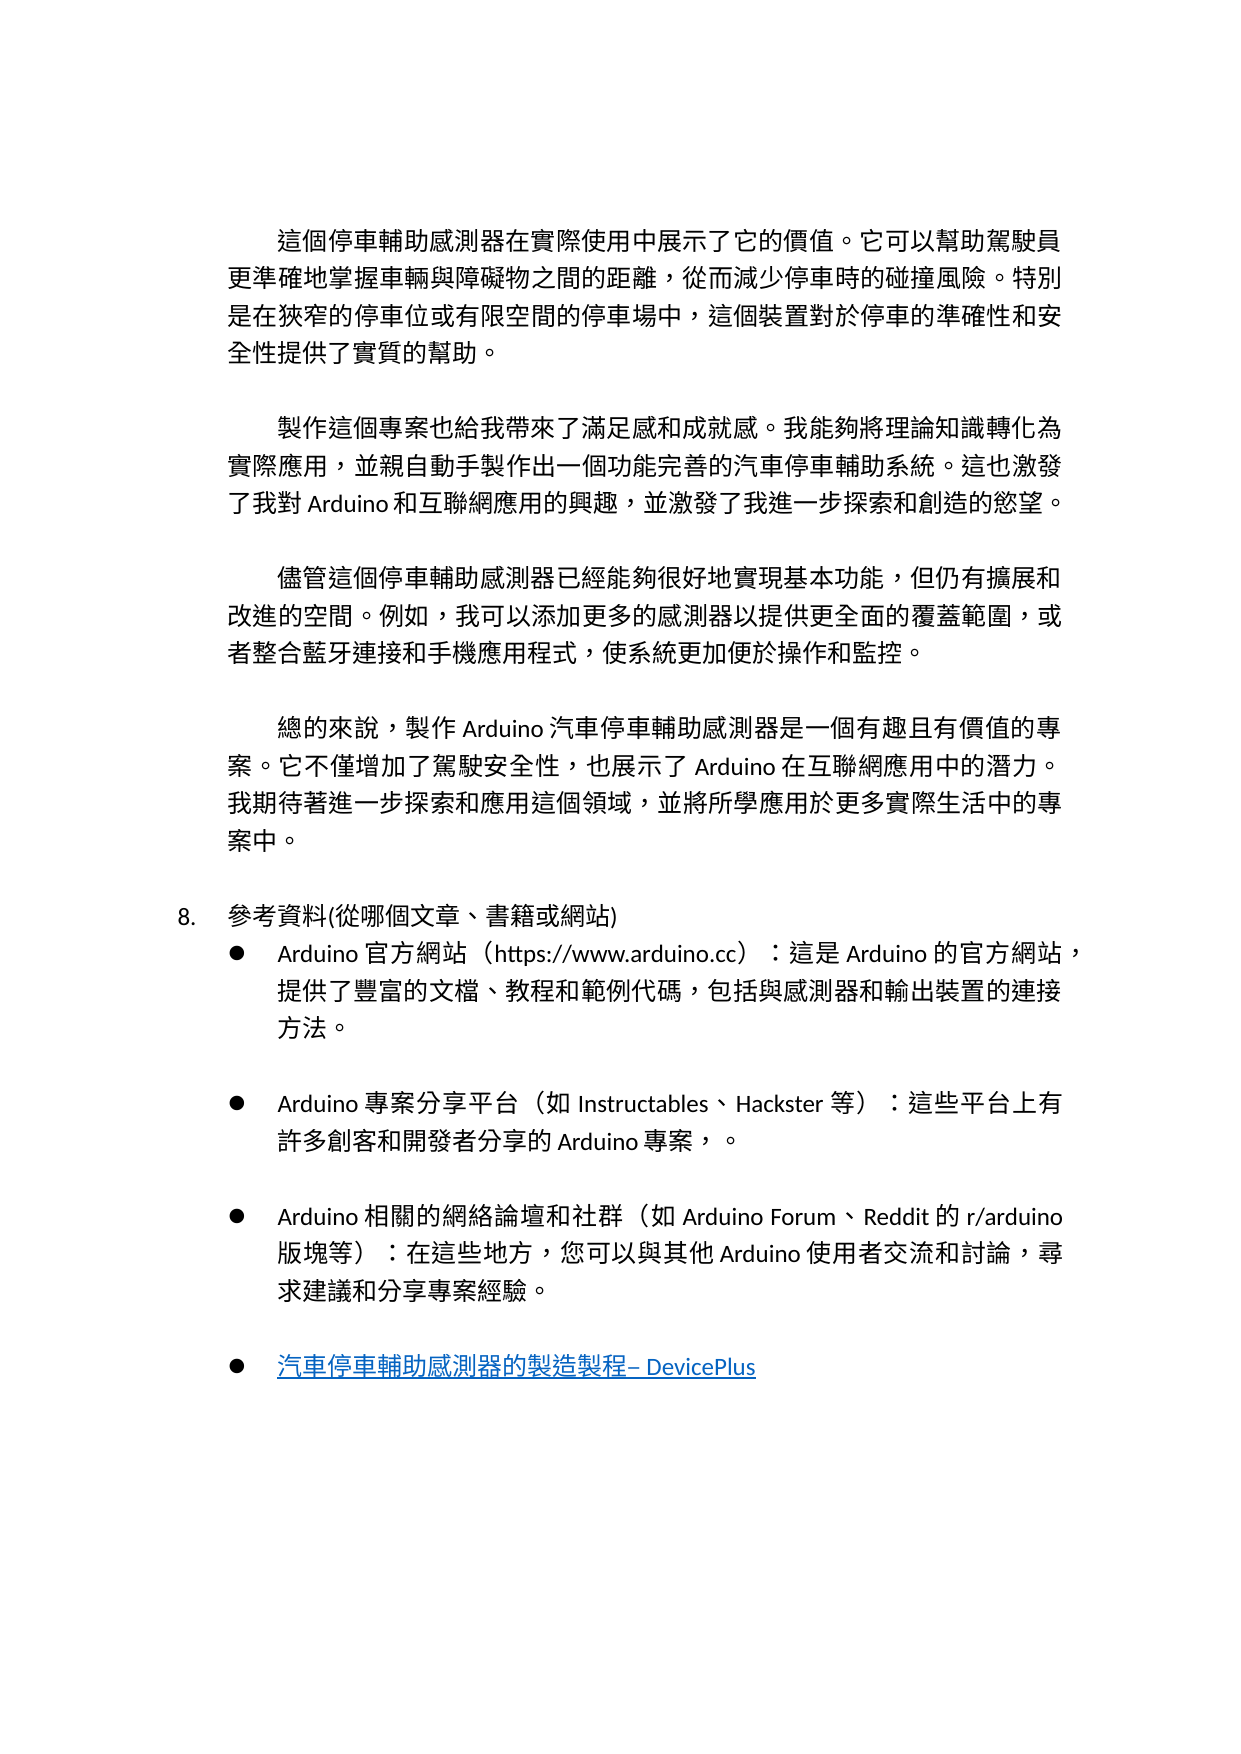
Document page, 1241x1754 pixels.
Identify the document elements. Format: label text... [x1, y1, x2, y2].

text 這個停車輔助感測器在實際使用中展示了它的價值。它可以幫助駕駛員更準確地掌握車輛與障礙物之間的距離，從而減少停車時的碰撞風險。特別是在狹窄的停車位或有限空間的停車場中，這個裝置對於停車的準確性和安全性提供了實質的幫助。 [227, 221, 1063, 371]
list Arduino相關的網絡論壇和社群（如Arduino Forum、Reddit的r/arduino版塊等）：在這些地方，您可以與其他Arduino使用者交流和討論，尋求建議和分享專案經驗。 [227, 1196, 1063, 1308]
text 製作這個專案也給我帶來了滿足感和成就感。我能夠將理論知識轉化為實際應用，並親自動手製作出一個功能完善的汽車停車輔助系統。這也激發了我對Arduino和互聯網應用的興趣，並激發了我進一步探索和創造的慾望。 [227, 408, 1063, 521]
text 儘管這個停車輔助感測器已經能夠很好地實現基本功能，但仍有擴展和改進的空間。例如，我可以添加更多的感測器以提供更全面的覆蓋範圍，或者整合藍牙連接和手機應用程式，使系統更加便於操作和監控。 [227, 558, 1063, 671]
list 汽車停車輔助感測器的製造製程– DevicePlus [227, 1346, 1063, 1383]
list Arduino專案分享平台（如Instructables、Hackster等）：這些平台上有許多創客和開發者分享的Arduino專案，。 [227, 1083, 1063, 1158]
list Arduino官方網站（https://www.arduino.cc）：這是Arduino的官方網站，提供了豐富的文檔、教程和範例代碼，包括與感測器和輸出裝置的連接方法。 [227, 933, 1063, 1046]
list 參考資料(從哪個文章、書籍或網站) [177, 896, 1063, 933]
text 總的來說，製作Arduino汽車停車輔助感測器是一個有趣且有價值的專案。它不僅增加了駕駛安全性，也展示了Arduino在互聯網應用中的潛力。我期待著進一步探索和應用這個領域，並將所學應用於更多實際生活中的專案中。 [227, 708, 1063, 858]
